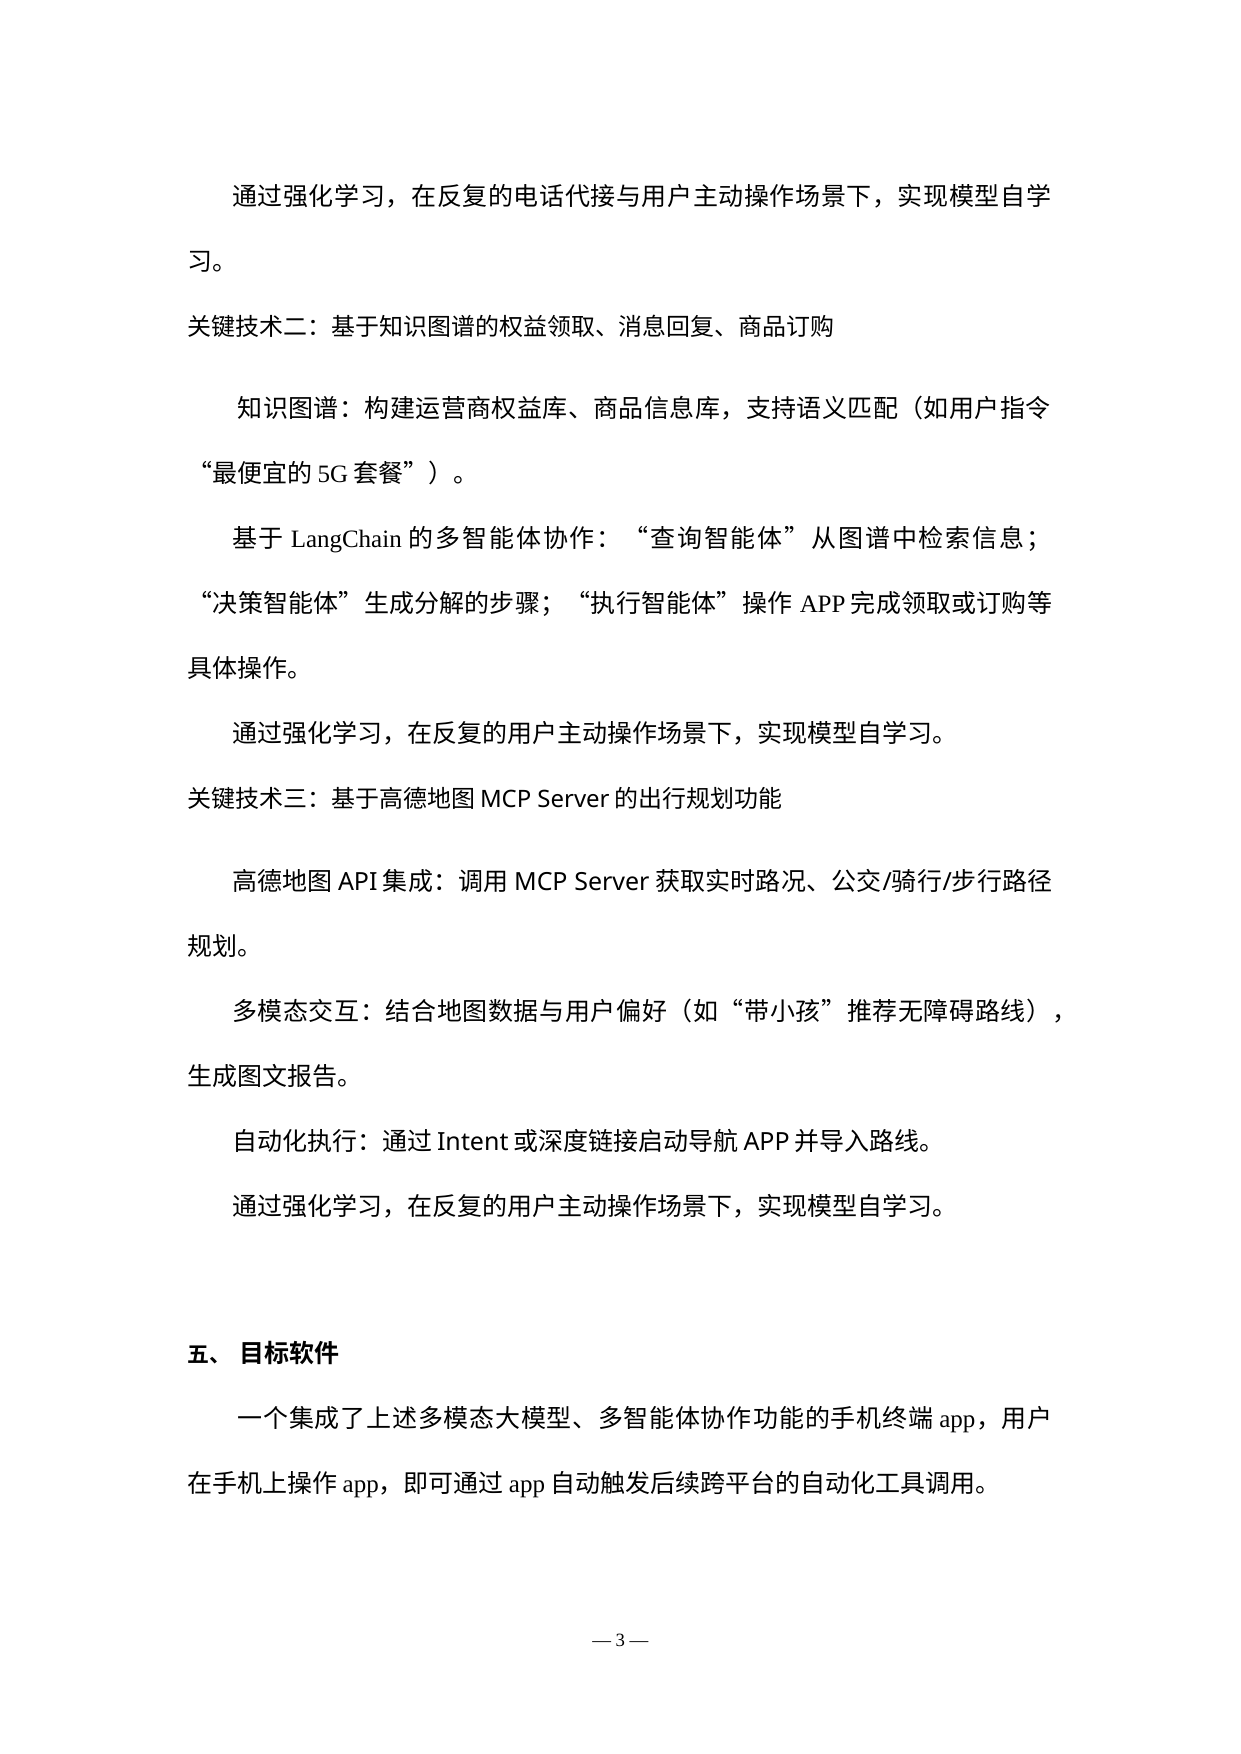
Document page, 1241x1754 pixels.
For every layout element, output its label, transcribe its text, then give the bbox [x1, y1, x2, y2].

text 多模态交互：结合地图数据与用户偏好（如“带小孩”推荐无障碍路线），生成图文报告。 [187, 977, 1053, 1107]
text 关键技术三：基于高德地图MCP Server的出行规划功能 [187, 764, 1053, 829]
text 通过强化学习，在反复的电话代接与用户主动操作场景下，实现模型自学习。 [187, 162, 1053, 292]
text 一个集成了上述多模态大模型、多智能体协作功能的手机终端app，用户在手机上操作app，即可通过app自动触发后续跨平台的自动化工具调用。 [187, 1384, 1053, 1514]
list 目标软件 [187, 1319, 1053, 1384]
text 关键技术二：基于知识图谱的权益领取、消息回复、商品订购 [187, 292, 1053, 357]
text 知识图谱：构建运营商权益库、商品信息库，支持语义匹配（如用户指令“最便宜的5G套餐”）。 [187, 374, 1053, 504]
text 通过强化学习，在反复的用户主动操作场景下，实现模型自学习。 [187, 1172, 1053, 1237]
text 高德地图API集成：调用MCP Server获取实时路况、公交/骑行/步行路径规划。 [187, 847, 1053, 977]
text 基于LangChain的多智能体协作：“查询智能体”从图谱中检索信息；“决策智能体”生成分解的步骤；“执行智能体”操作APP完成领取或订购等具体操作。 [187, 504, 1053, 699]
text 自动化执行：通过Intent或深度链接启动导航APP并导入路线。 [187, 1107, 1053, 1172]
text 通过强化学习，在反复的用户主动操作场景下，实现模型自学习。 [187, 699, 1053, 764]
